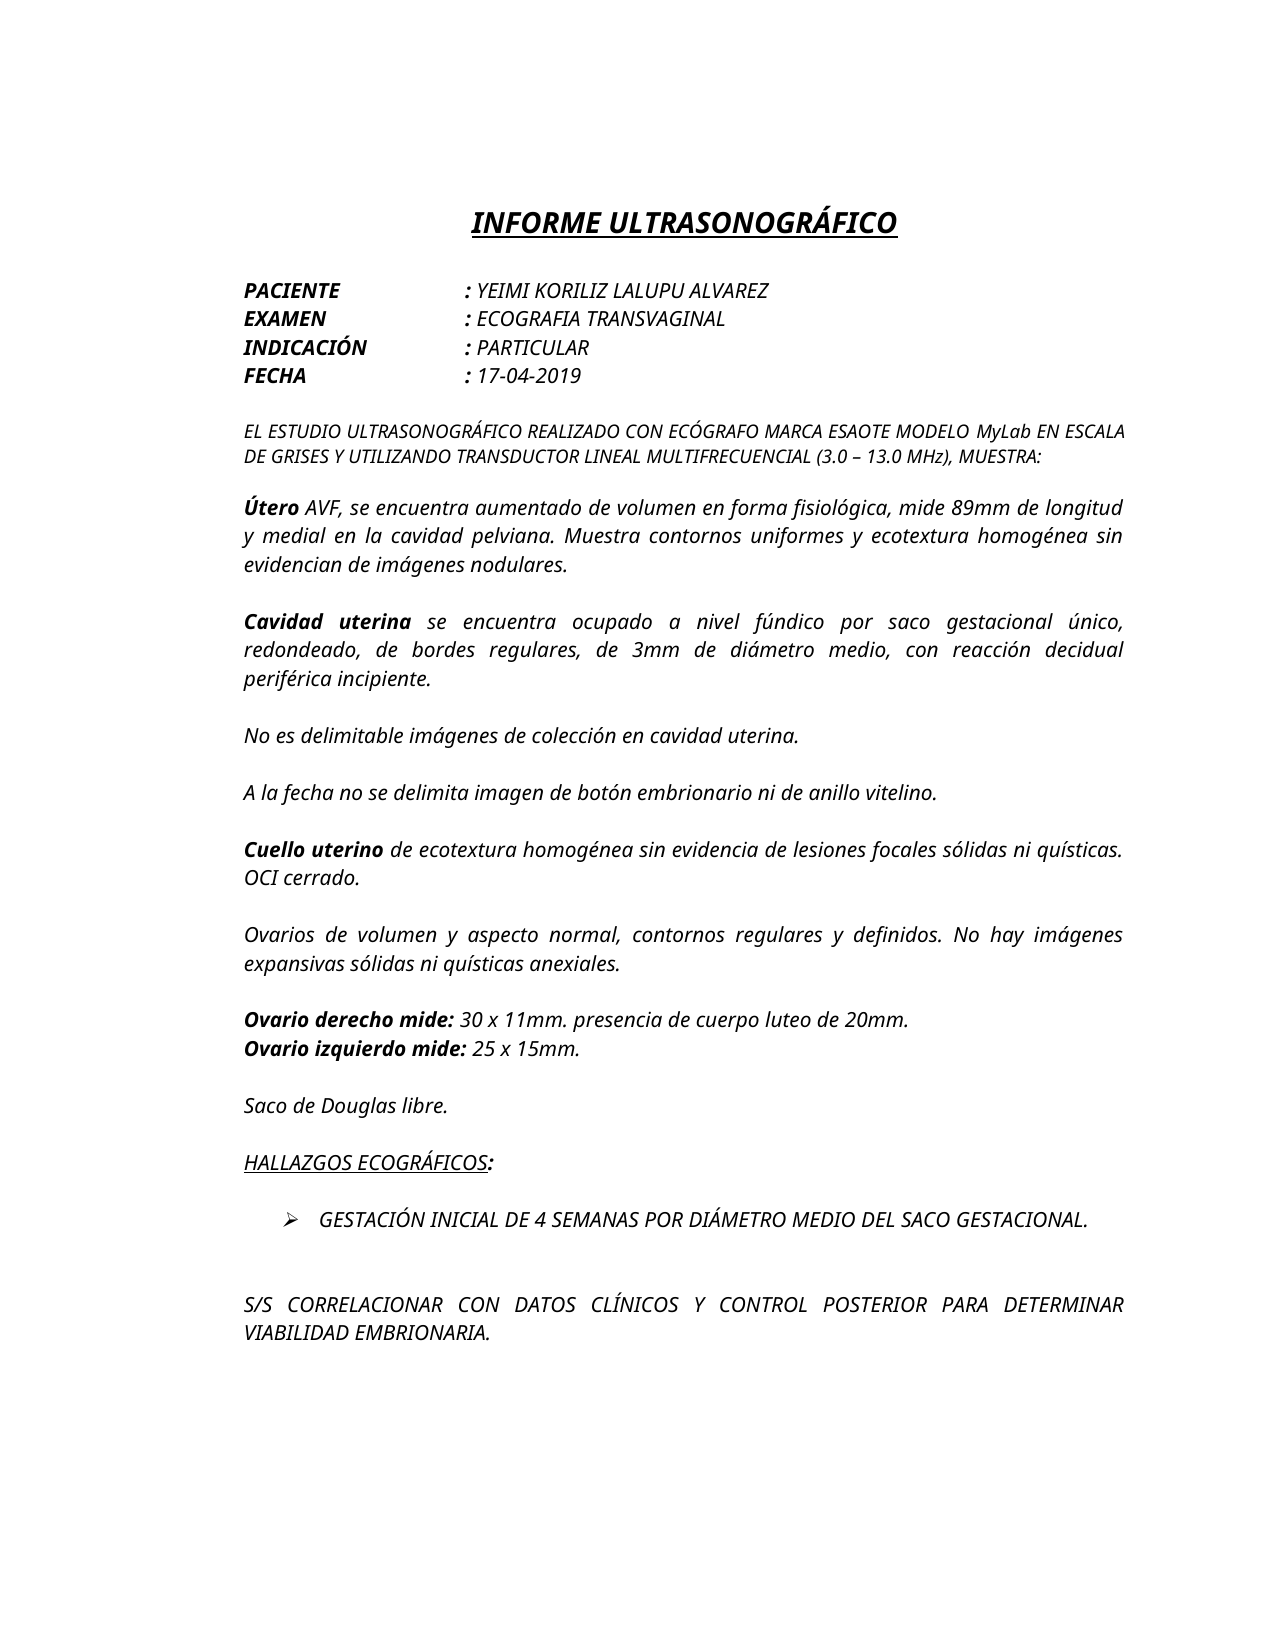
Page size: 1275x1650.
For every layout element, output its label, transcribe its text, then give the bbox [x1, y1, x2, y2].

text Ovarios de volumen y aspecto normal, contornos regulares y definidos. No hay imágenes expansivas sólidas ni quísticas anexiales. [244, 920, 1125, 977]
text Ovario derecho mide: 30 x 11mm. presencia de cuerpo luteo de 20mm. [244, 1006, 1125, 1034]
text Útero AVF, se encuentra aumentado de volumen en forma fisiológica, mide 89mm de longitud y medial en la cavidad pelviana. Muestra contornos uniformes y ecotextura homogénea sin evidencian de imágenes nodulares. [244, 493, 1125, 578]
text No es delimitable imágenes de colección en cavidad uterina. [244, 721, 1125, 749]
title INFORME ULTRASONOGRÁFICO [244, 202, 1125, 242]
text Saco de Douglas libre. [244, 1091, 1125, 1119]
text S/S CORRELACIONAR CON DATOS CLÍNICOS Y CONTROL POSTERIOR PARA DETERMINAR VIABILIDAD EMBRIONARIA. [244, 1290, 1125, 1347]
text INDICACIÓN : PARTICULAR [244, 333, 1125, 361]
text Cuello uterino de ecotextura homogénea sin evidencia de lesiones focales sólidas ni quísticas. OCI cerrado. [244, 835, 1125, 892]
text A la fecha no se delimita imagen de botón embrionario ni de anillo vitelino. [244, 778, 1125, 806]
list GESTACIÓN INICIAL DE 4 SEMANAS POR DIÁMETRO MEDIO DEL SACO GESTACIONAL. [281, 1205, 1125, 1233]
text EXAMEN : ECOGRAFIA TRANSVAGINAL [244, 304, 1125, 333]
text FECHA : 17-04-2019 [244, 361, 1125, 390]
text PACIENTE : YEIMI KORILIZ LALUPU ALVAREZ [244, 276, 1125, 304]
text EL ESTUDIO ULTRASONOGRÁFICO REALIZADO CON ECÓGRAFO MARCA ESAOTE MODELO MyLab EN ESCALA DE GRISES Y UTILIZANDO TRANSDUCTOR LINEAL MULTIFRECUENCIAL (3.0 – 13.0 MHz), MUESTRA: [244, 418, 1125, 469]
text Cavidad uterina se encuentra ocupado a nivel fúndico por saco gestacional único, redondeado, de bordes regulares, de 3mm de diámetro medio, con reacción decidual periférica incipiente. [244, 607, 1125, 692]
text HALLAZGOS ECOGRÁFICOS: [244, 1148, 1125, 1176]
text Ovario izquierdo mide: 25 x 15mm. [244, 1034, 1125, 1062]
